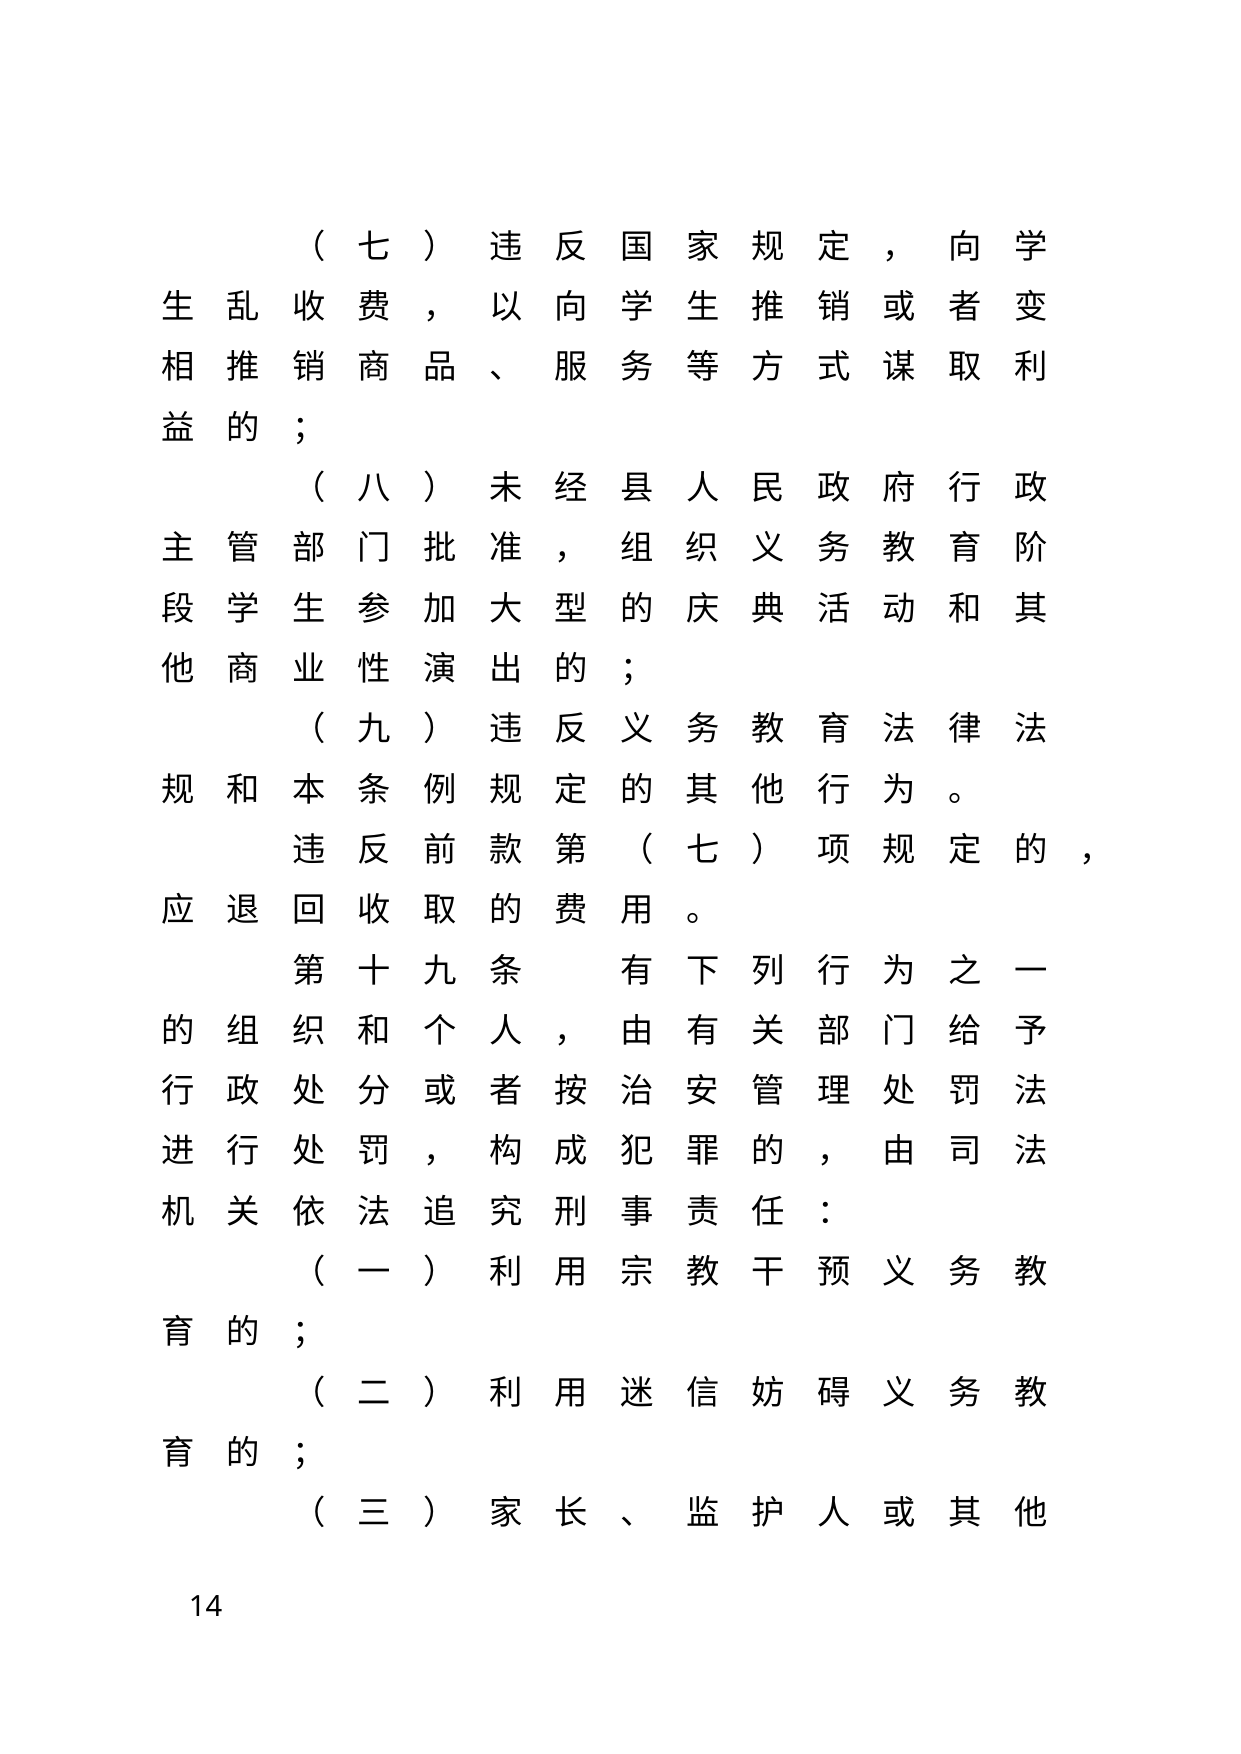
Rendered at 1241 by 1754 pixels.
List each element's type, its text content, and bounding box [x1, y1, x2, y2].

text 第十九条 有下列行为之一的组织和个人，由有关部门给予行政处分或者按治安管理处罚法进行处罚，构成犯罪的，由司法机关依法追究刑事责任： [161, 937, 1079, 1239]
text （八）未经县人民政府行政主管部门批准，组织义务教育阶段学生参加大型的庆典活动和其他商业性演出的； [161, 455, 1079, 696]
text （九）违反义务教育法律法规和本条例规定的其他行为。 [161, 696, 1079, 817]
text （二）利用迷信妨碍义务教育的； [161, 1359, 1079, 1480]
text （一）利用宗教干预义务教育的； [161, 1239, 1079, 1359]
text 违反前款第（七）项规定的，应退回收取的费用。 [161, 817, 1079, 937]
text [161, 1480, 1079, 1540]
text （七）违反国家规定，向学生乱收费，以向学生推销或者变相推销商品、服务等方式谋取利益的； [161, 213, 1079, 455]
